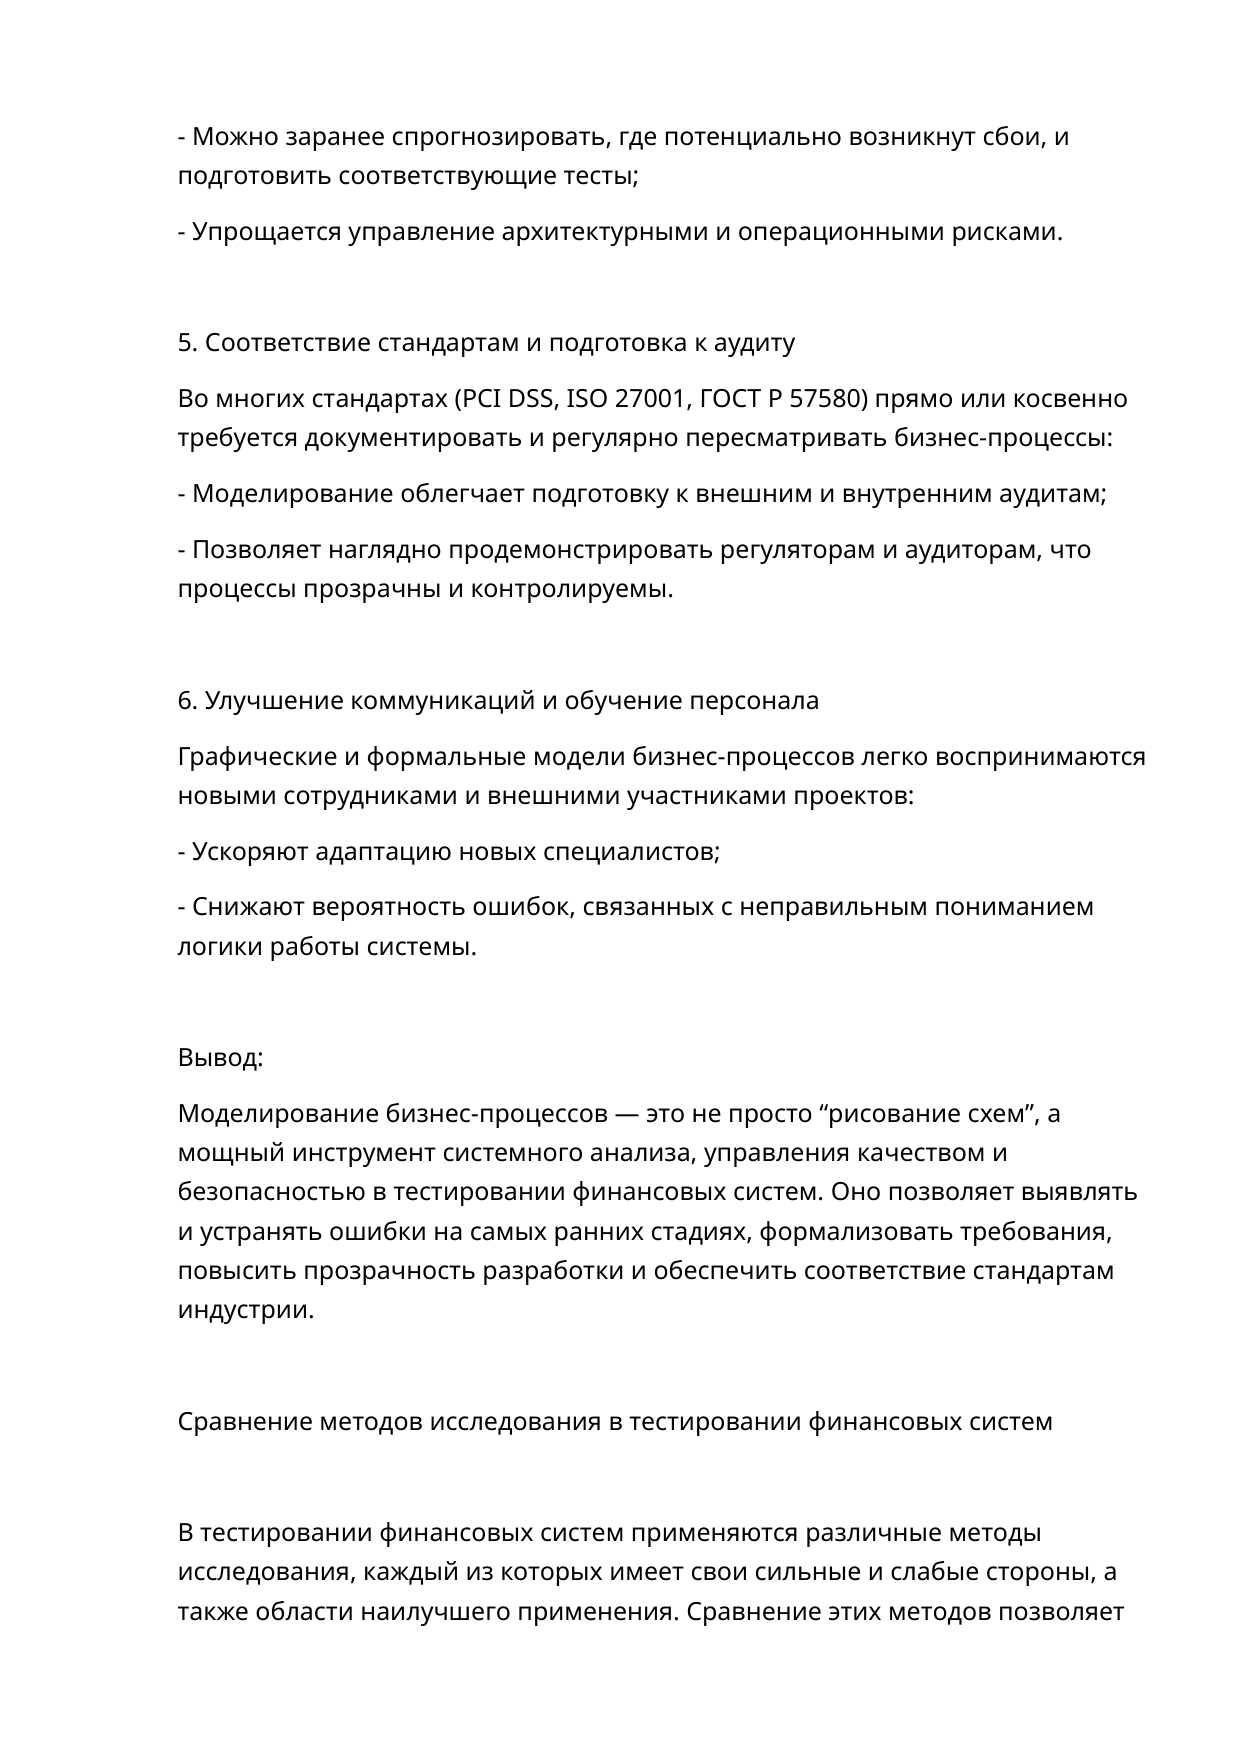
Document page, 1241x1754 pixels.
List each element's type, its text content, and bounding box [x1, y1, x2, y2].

text - Ускоряют адаптацию новых специалистов; [177, 833, 1152, 867]
text - Снижают вероятность ошибок, связанных с неправильным пониманием логики работы системы. [177, 889, 1152, 962]
text - Можно заранее спрогнозировать, где потенциально возникнут сбои, и подготовить соответствующие тесты; [177, 118, 1152, 191]
text Моделирование бизнес-процессов — это не просто “рисование схем”, а мощный инструмент системного анализа, управления качеством и безопасностью в тестировании финансовых систем. Оно позволяет выявлять и устранять ошибки на самых ранних стадиях, формализовать требования, повысить прозрачность разработки и обеспечить соответствие стандартам индустрии. [177, 1096, 1152, 1326]
text Графические и формальные модели бизнес-процессов легко воспринимаются новыми сотрудниками и внешними участниками проектов: [177, 738, 1152, 811]
text Сравнение методов исследования в тестировании финансовых систем [177, 1403, 1152, 1437]
text - Позволяет наглядно продемонстрировать регуляторам и аудиторам, что процессы прозрачны и контролируемы. [177, 531, 1152, 605]
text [177, 1515, 1152, 1627]
text Во многих стандартах (PCI DSS, ISO 27001, ГОСТ Р 57580) прямо или косвенно требуется документировать и регулярно пересматривать бизнес-процессы: [177, 381, 1152, 454]
text 6. Улучшение коммуникаций и обучение персонала [177, 682, 1152, 716]
text - Упрощается управление архитектурными и операционными рисками. [177, 213, 1152, 247]
text 5. Соответствие стандартам и подготовка к аудиту [177, 325, 1152, 359]
text - Моделирование облегчает подготовку к внешним и внутренним аудитам; [177, 476, 1152, 510]
text Вывод: [177, 1040, 1152, 1074]
